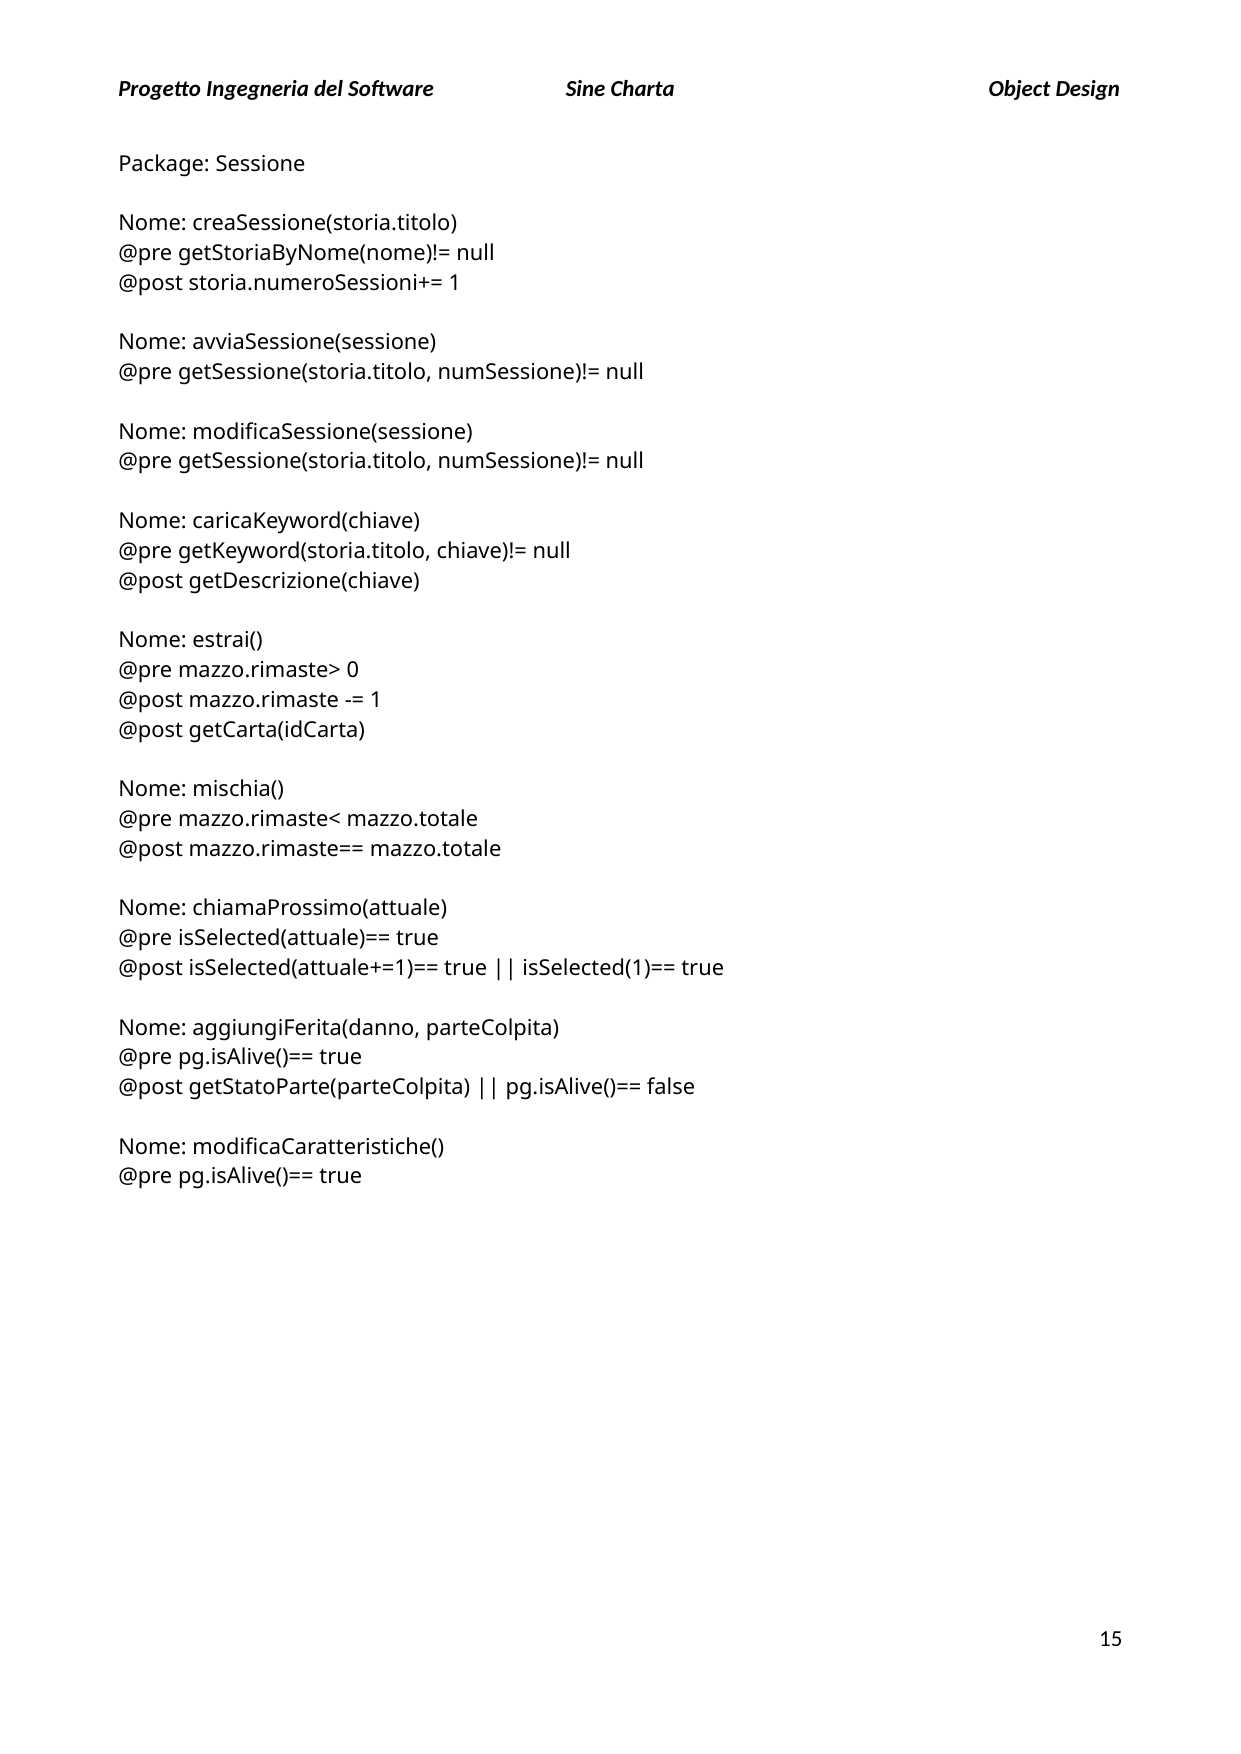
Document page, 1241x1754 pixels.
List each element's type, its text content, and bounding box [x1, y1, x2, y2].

text @pre pg.isAlive()== true [118, 1041, 1122, 1071]
text Nome: creaSessione(storia.titolo) [118, 207, 1122, 237]
text @post getStatoParte(parteColpita) || pg.isAlive()== false [118, 1071, 1122, 1101]
text @pre getStoriaByNome(nome)!= null [118, 237, 1122, 267]
text Nome: modificaSessione(sessione) [118, 416, 1122, 446]
text @post storia.numeroSessioni+= 1 [118, 267, 1122, 297]
text @post mazzo.rimaste== mazzo.totale [118, 833, 1122, 863]
text @pre mazzo.rimaste< mazzo.totale [118, 803, 1122, 833]
text Nome: aggiungiFerita(danno, parteColpita) [118, 1012, 1122, 1041]
text @post getDescrizione(chiave) [118, 565, 1122, 594]
text @post mazzo.rimaste -= 1 [118, 684, 1122, 714]
text @post getCarta(idCarta) [118, 714, 1122, 743]
text @pre pg.isAlive()== true [118, 1161, 1122, 1190]
text Nome: avviaSessione(sessione) [118, 326, 1122, 356]
text Nome: mischia() [118, 773, 1122, 803]
text @post isSelected(attuale+=1)== true || isSelected(1)== true [118, 952, 1122, 982]
text Nome: estrai() [118, 624, 1122, 654]
text Nome: chiamaProssimo(attuale) [118, 892, 1122, 922]
text Package: Sessione [118, 148, 1122, 177]
text Nome: modificaCaratteristiche() [118, 1131, 1122, 1161]
text @pre getKeyword(storia.titolo, chiave)!= null [118, 535, 1122, 565]
text @pre getSessione(storia.titolo, numSessione)!= null [118, 446, 1122, 475]
text @pre getSessione(storia.titolo, numSessione)!= null [118, 356, 1122, 386]
text Nome: caricaKeyword(chiave) [118, 505, 1122, 535]
text @pre isSelected(attuale)== true [118, 922, 1122, 952]
text @pre mazzo.rimaste> 0 [118, 654, 1122, 684]
